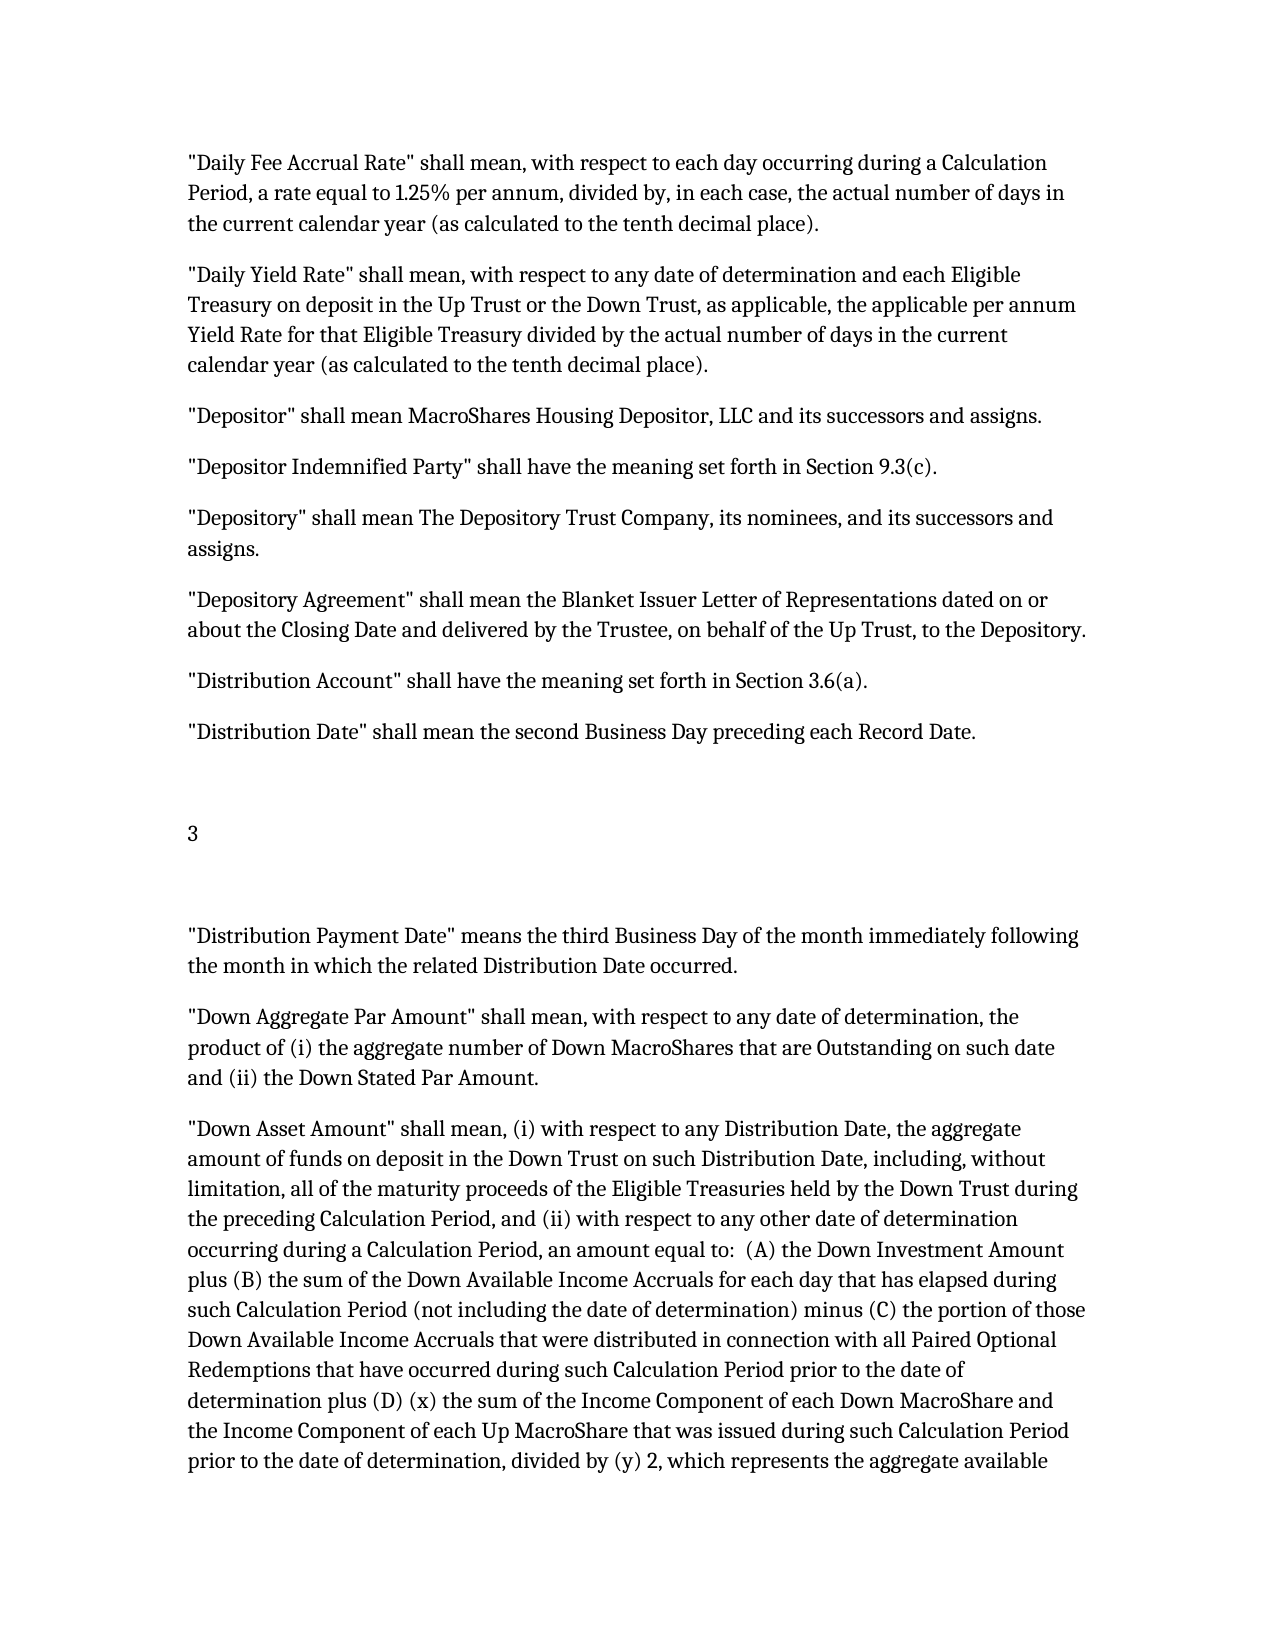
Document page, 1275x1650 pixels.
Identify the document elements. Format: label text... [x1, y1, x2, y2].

text "Daily Fee Accrual Rate" shall mean, with respect to each day occurring during a Calculation Period, a rate equal to 1.25% per annum, divided by, in each case, the actual number of days in the current calendar year (as calculated to the tenth decimal place). [187, 150, 1087, 237]
text "Down Aggregate Par Amount" shall mean, with respect to any date of determination, the product of (i) the aggregate number of Down MacroShares that are Outstanding on such date and (ii) the Down Stated Par Amount. [187, 1004, 1087, 1091]
text "Depository" shall mean The Depository Trust Company, its nominees, and its successors and assigns. [187, 505, 1087, 562]
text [187, 1116, 1087, 1474]
text "Distribution Payment Date" means the third Business Day of the month immediately following the month in which the related Distribution Date occurred. [187, 923, 1087, 979]
text "Distribution Date" shall mean the second Business Day preceding each Record Date. [187, 719, 1087, 745]
text "Daily Yield Rate" shall mean, with respect to any date of determination and each Eligible Treasury on deposit in the Up Trust or the Down Trust, as applicable, the applicable per annum Yield Rate for that Eligible Treasury divided by the actual number of days in the current calendar year (as calculated to the tenth decimal place). [187, 261, 1087, 378]
text "Depository Agreement" shall mean the Blanket Issuer Letter of Representations dated on or about the Closing Date and delivered by the Trustee, on behalf of the Up Trust, to the Depository. [187, 586, 1087, 643]
text "Distribution Account" shall have the meaning set forth in Section 3.6(a). [187, 668, 1087, 694]
text "Depositor" shall mean MacroShares Housing Depositor, LLC and its successors and assigns. [187, 403, 1087, 429]
text 3 [187, 821, 1087, 847]
text "Depositor Indemnified Party" shall have the meaning set forth in Section 9.3(c). [187, 454, 1087, 481]
